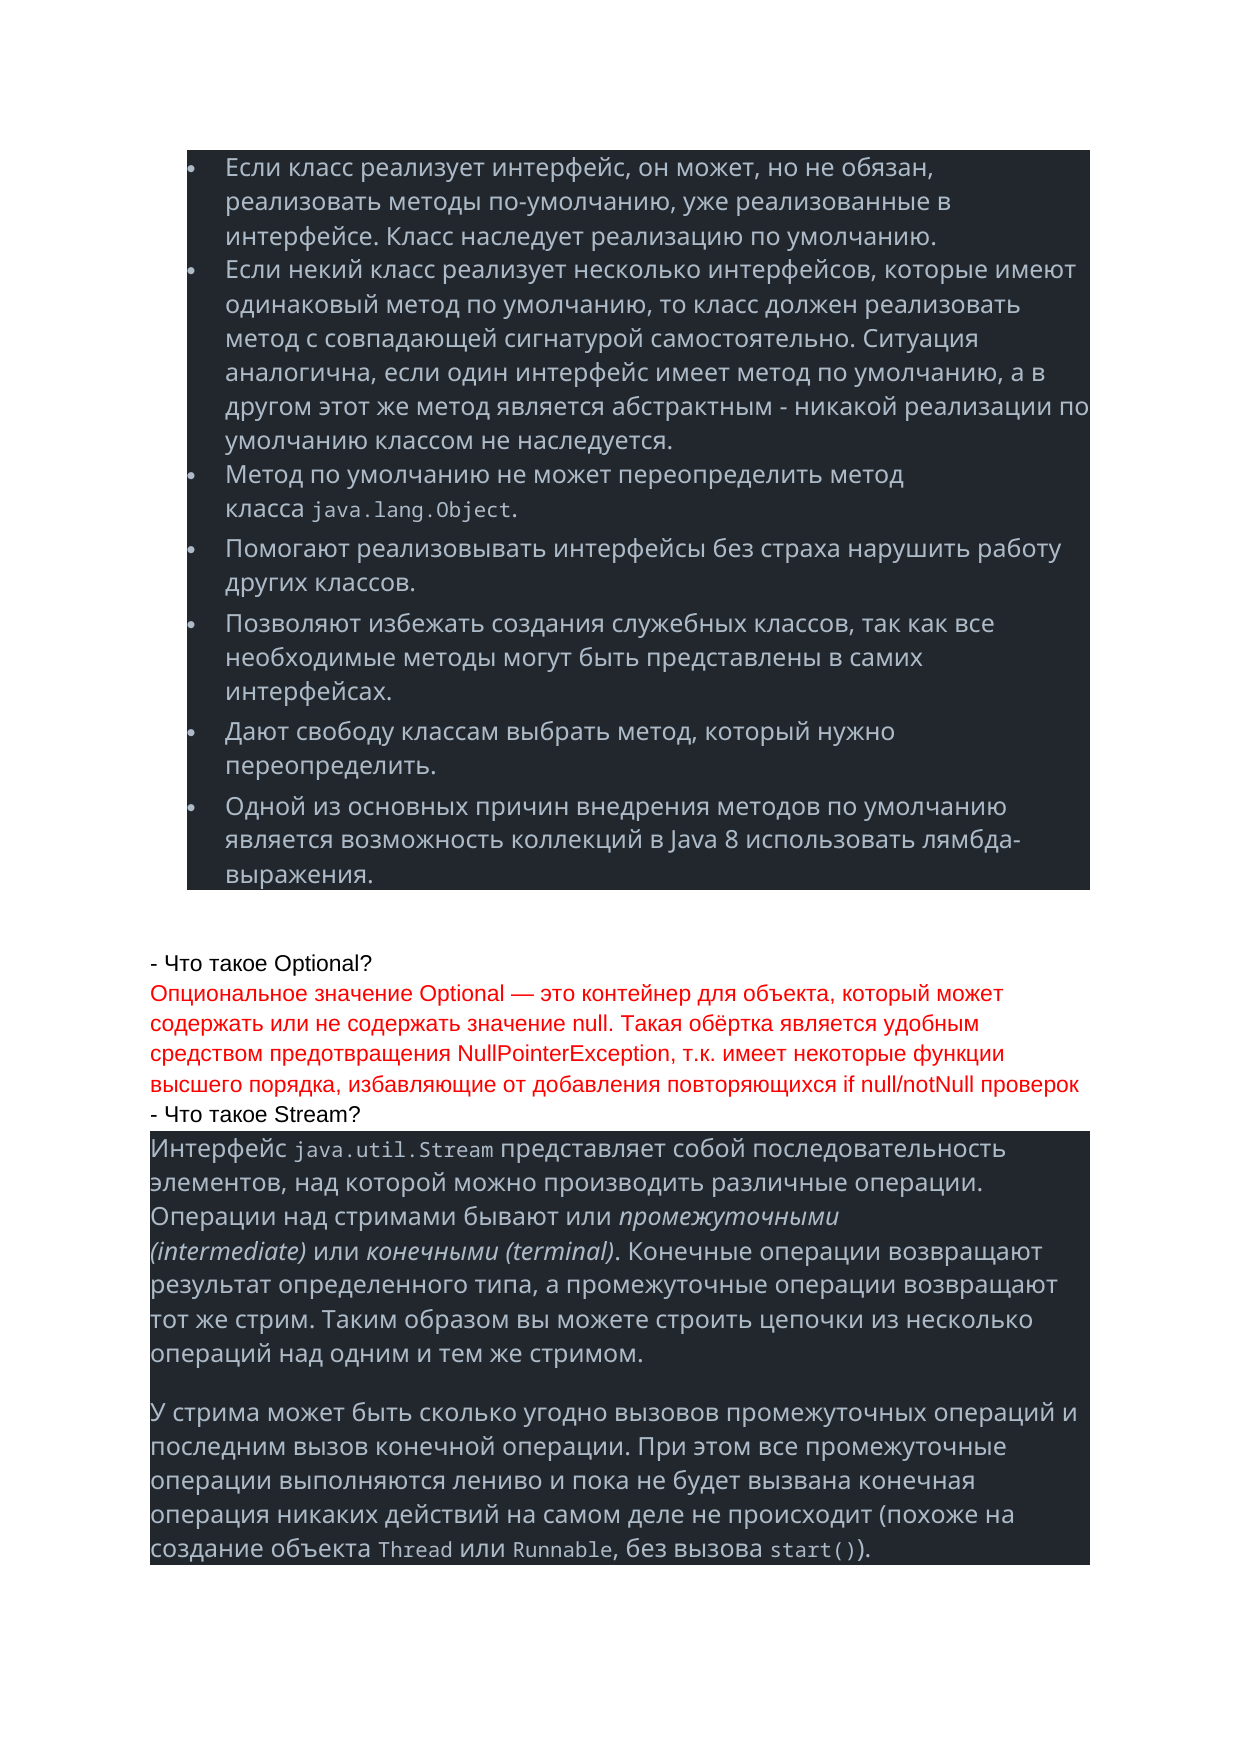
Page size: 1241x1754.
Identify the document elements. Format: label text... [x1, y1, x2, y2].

text - Что такое Optional? [150, 950, 1090, 976]
list Позволяют избежать создания служебных классов, так как все необходимые методы могут быть представлены в самих интерфейсах. [187, 605, 1090, 707]
text Опциональное значение Optional — это контейнер для объекта, который может содержать или не содержать значение null. Такая обёртка является удобным средством предотвращения NullPointerException, т.к. имеет некоторые функции высшего порядка, избавляющие от добавления повторяющихся if null/notNull проверок [150, 980, 1090, 1097]
list Одной из основных причин внедрения методов по умолчанию является возможность коллекций в Java 8 использовать лямбда-выражения. [187, 788, 1090, 890]
text Операции над стримами бывают или промежуточными (intermediate) или конечными (terminal). Конечные операции возвращают результат определенного типа, а промежуточные операции возвращают тот же стрим. Таким образом вы можете строить цепочки из несколько операций над одним и тем же стримом. [150, 1199, 1090, 1369]
text Интерфейс java.util.Stream представляет собой последовательность элементов, над которой можно производить различные операции. [150, 1131, 1090, 1199]
list Если некий класс реализует несколько интерфейсов, которые имеют одинаковый метод по умолчанию, то класс должен реализовать метод с совпадающей сигнатурой самостоятельно. Ситуация аналогична, если один интерфейс имеет метод по умолчанию, а в другом этот же метод является абстрактным - никакой реализации по умолчанию классом не наследуется. [187, 252, 1090, 457]
list Метод по умолчанию не может переопределить метод класса java.lang.Object. [187, 457, 1090, 525]
list Дают свободу классам выбрать метод, который нужно переопределить. [187, 714, 1090, 782]
list Если класс реализует интерфейс, он может, но не обязан, реализовать методы по-умолчанию, уже реализованные в интерфейсе. Класс наследует реализацию по умолчанию. [187, 150, 1090, 252]
text У стрима может быть сколько угодно вызовов промежуточных операций и последним вызов конечной операции. При этом все промежуточные операции выполняются лениво и пока не будет вызвана конечная операция никаких действий на самом деле не происходит (похоже на создание объекта Thread или Runnable, без вызова start()). [150, 1394, 1090, 1565]
text - Что такое Stream? [150, 1101, 1090, 1127]
list Помогают реализовывать интерфейсы без страха нарушить работу других классов. [187, 531, 1090, 599]
